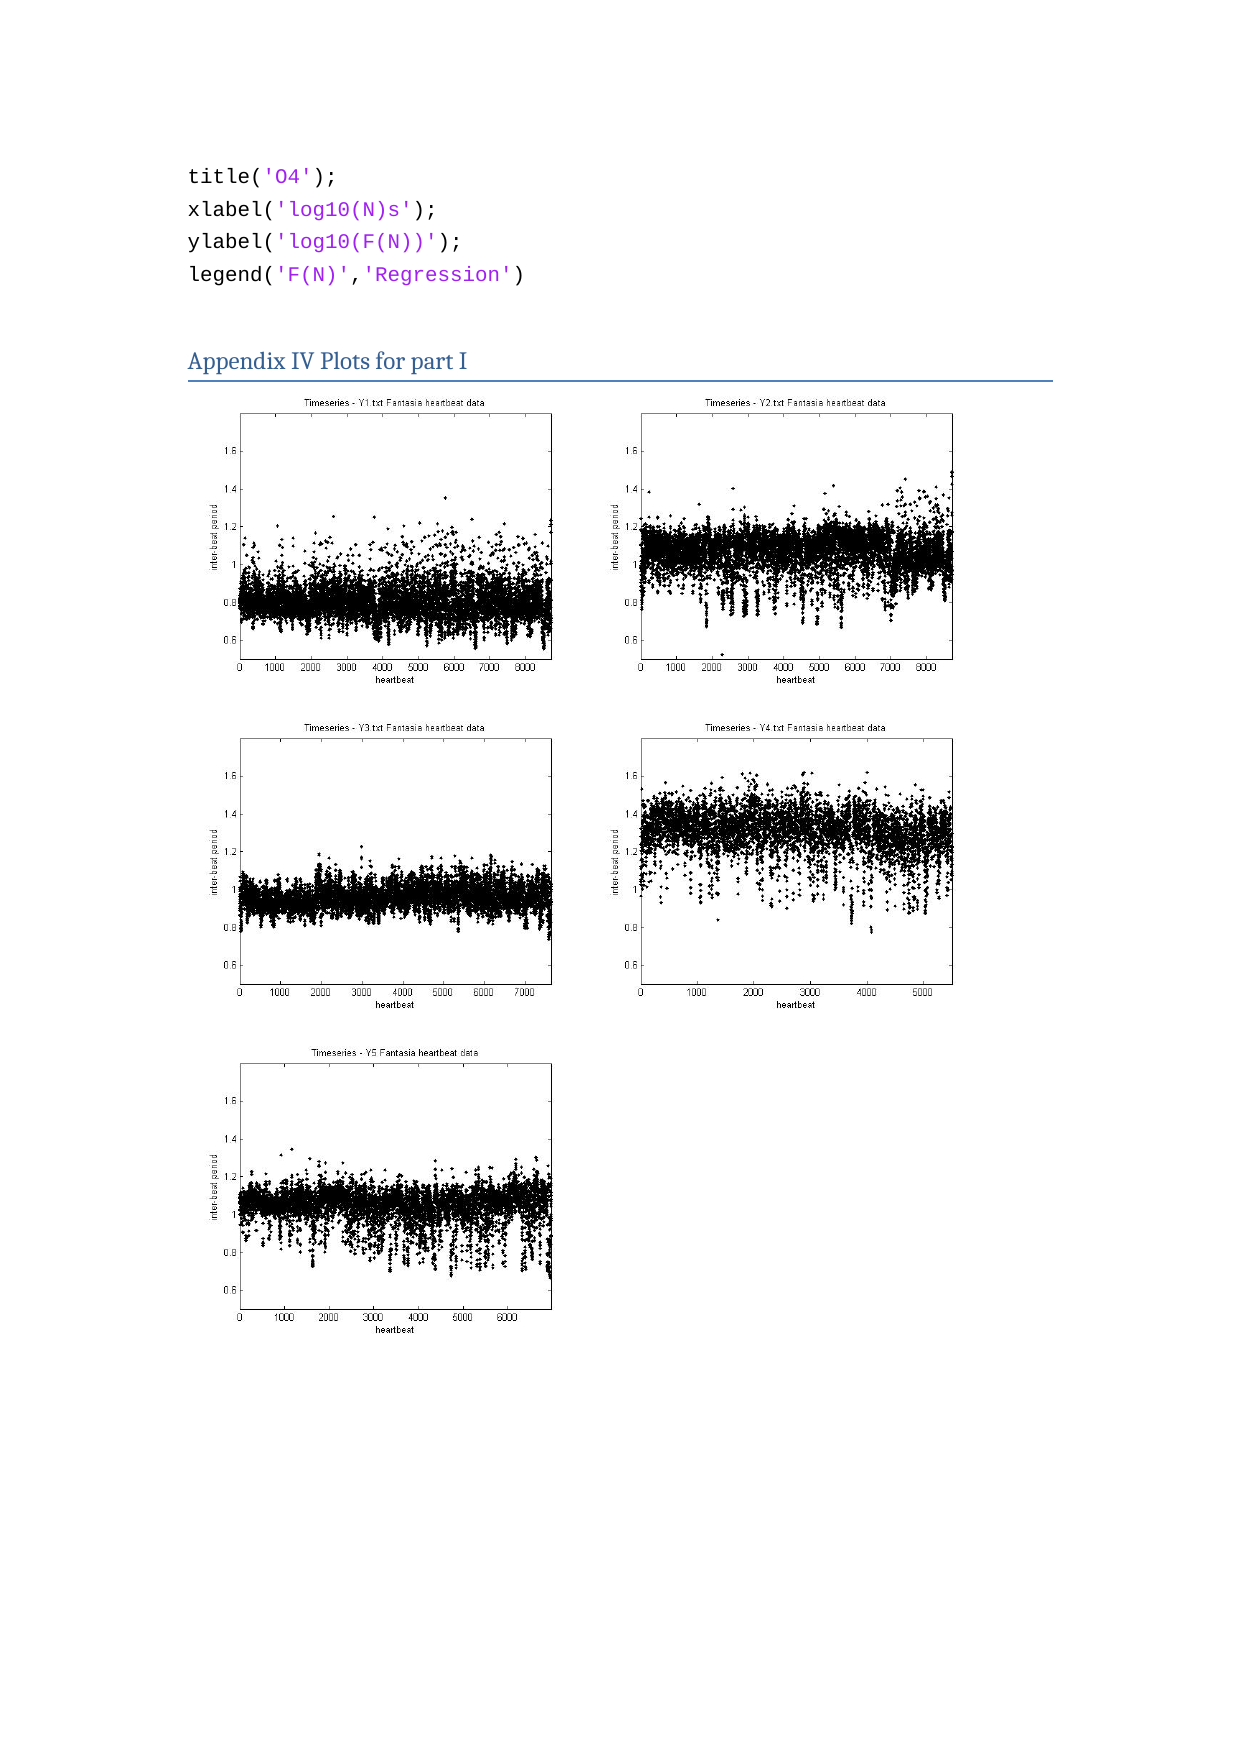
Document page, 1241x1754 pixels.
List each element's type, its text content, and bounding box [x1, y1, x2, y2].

picture [187, 715, 990, 1017]
text ylabel('log10(F(N))'); [187, 227, 1053, 259]
picture [187, 390, 990, 692]
text title('O4'); [187, 162, 1053, 194]
text xlabel('log10(N)s'); [187, 194, 1053, 227]
subtitle Appendix IV Plots for part I [187, 345, 1053, 382]
picture [187, 1040, 589, 1342]
text legend('F(N)','Regression') [187, 259, 1053, 292]
